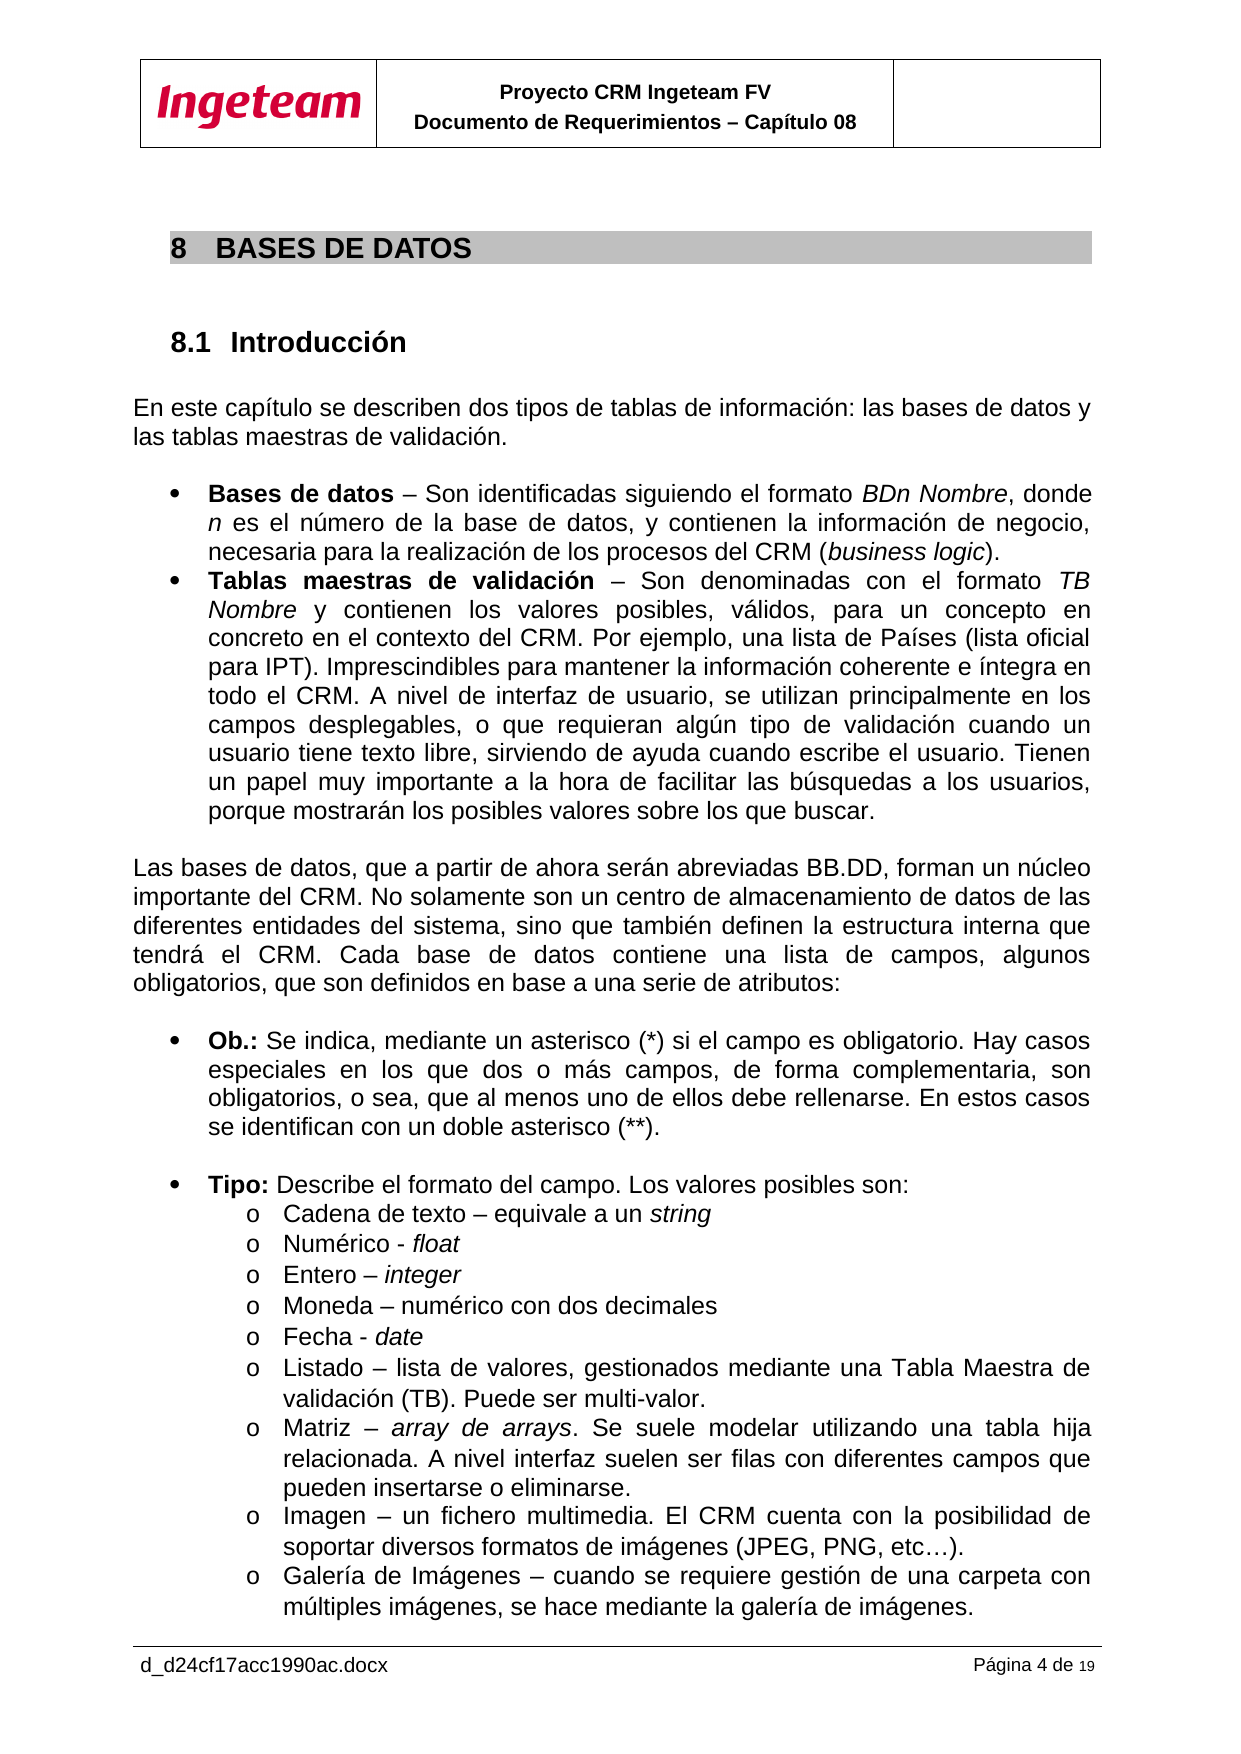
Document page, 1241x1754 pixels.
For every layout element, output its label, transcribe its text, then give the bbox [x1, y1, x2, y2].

list Numérico - float [245, 1229, 1092, 1260]
subtitle BASES DE DATOS [170, 231, 1092, 264]
list Bases de datos – Son identificadas siguiendo el formato BDn Nombre, donde n es el número de la base de datos, y contienen la información de negocio, necesaria para la realización de los procesos del CRM (business logic). [170, 479, 1092, 566]
subtitle Introducción [170, 324, 1092, 358]
list Moneda – numérico con dos decimales [245, 1291, 1092, 1322]
list Cadena de texto – equivale a un string [245, 1198, 1092, 1229]
list Tablas maestras de validación – Son denominadas con el formato TB Nombre y contienen los valores posibles, válidos, para un concepto en concreto en el contexto del CRM. Por ejemplo, una lista de Países (lista oficial para IPT). Imprescindibles para mantener la información coherente e íntegra en todo el CRM. A nivel de interfaz de usuario, se utilizan principalmente en los campos desplegables, o que requieran algún tipo de validación cuando un usuario tiene texto libre, sirviendo de ayuda cuando escribe el usuario. Tienen un papel muy importante a la hora de facilitar las búsquedas a los usuarios, porque mostrarán los posibles valores sobre los que buscar. [170, 566, 1092, 824]
list Fecha - date [245, 1322, 1092, 1353]
text En este capítulo se describen dos tipos de tablas de información: las bases de datos y las tablas maestras de validación. [133, 393, 1092, 451]
list Tipo: Describe el formato del campo. Los valores posibles son: [170, 1170, 1092, 1198]
list Matriz – array de arrays. Se suele modelar utilizando una tabla hija relacionada. A nivel interfaz suelen ser filas con diferentes campos que pueden insertarse o eliminarse. [245, 1413, 1092, 1501]
list Entero – integer [245, 1260, 1092, 1291]
list Ob.: Se indica, mediante un asterisco (*) si el campo es obligatorio. Hay casos especiales en los que dos o más campos, de forma complementaria, son obligatorios, o sea, que al menos uno de ellos debe rellenarse. En estos casos se identifican con un doble asterisco (**). [170, 1026, 1092, 1141]
list Imagen – un fichero multimedia. El CRM cuenta con la posibilidad de soportar diversos formatos de imágenes (JPEG, PNG, etc…). [245, 1501, 1092, 1561]
text Las bases de datos, que a partir de ahora serán abreviadas BB.DD, forman un núcleo importante del CRM. No solamente son un centro de almacenamiento de datos de las diferentes entidades del sistema, sino que también definen la estructura interna que tendrá el CRM. Cada base de datos contiene una lista de campos, algunos obligatorios, que son definidos en base a una serie de atributos: [133, 853, 1092, 997]
picture [157, 85, 361, 129]
list Galería de Imágenes – cuando se requiere gestión de una carpeta con múltiples imágenes, se hace mediante la galería de imágenes. [245, 1561, 1092, 1621]
list Listado – lista de valores, gestionados mediante una Tabla Maestra de validación (TB). Puede ser multi-valor. [245, 1353, 1092, 1413]
